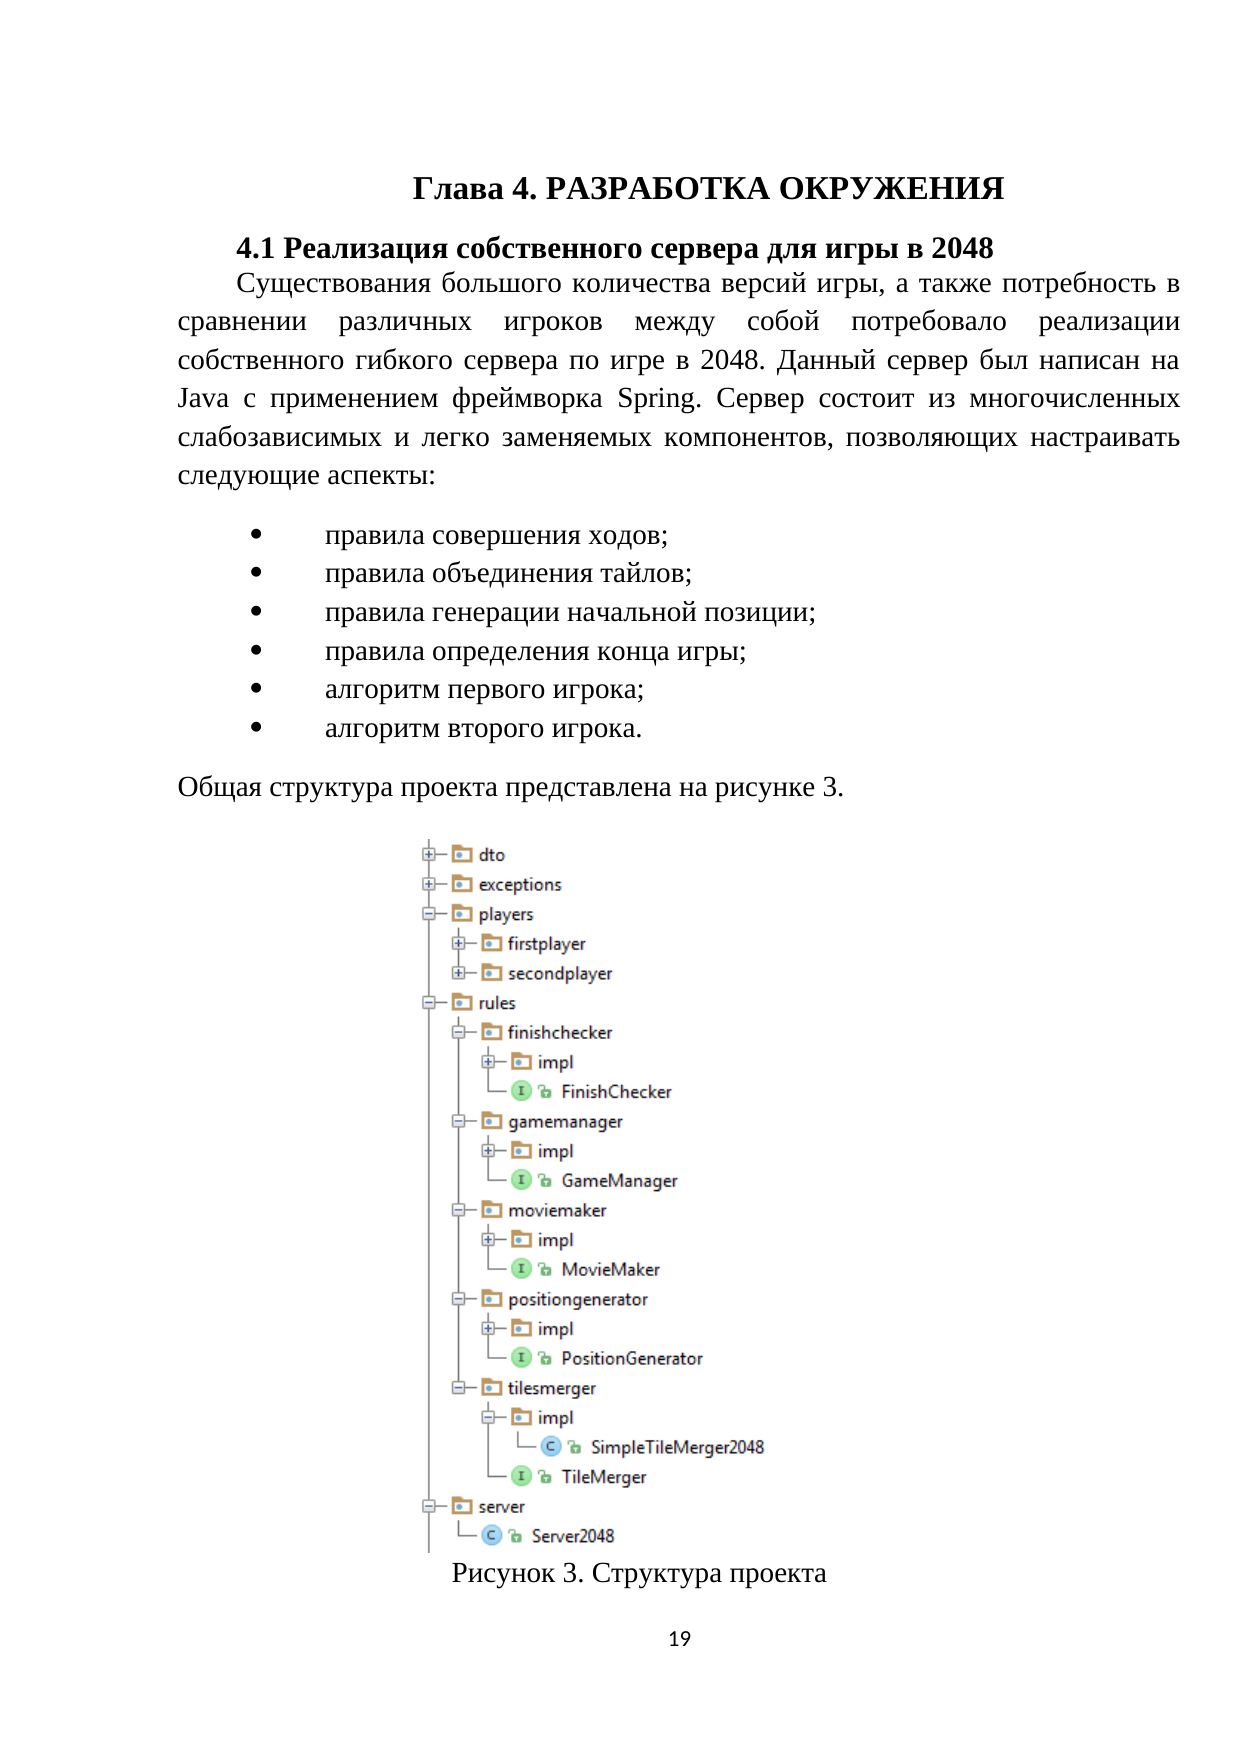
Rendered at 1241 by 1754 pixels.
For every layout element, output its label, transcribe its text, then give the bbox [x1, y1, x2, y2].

list правила совершения ходов; [177, 517, 1181, 551]
list правила определения конца игры; [177, 633, 1181, 666]
list алгоритм второго игрока. [177, 710, 1181, 744]
list алгоритм первого игрока; [177, 671, 1181, 705]
list правила генерации начальной позиции; [177, 594, 1181, 628]
text Существования большого количества версий игры, а также потребность в сравнении различных игроков между собой потребовало реализации собственного гибкого сервера по игре в 2048. Данный сервер был написан на Java с применением фреймворка Spring. Сервер состоит из многочисленных слабозависимых и легко заменяемых компонентов, позволяющих настраивать следующие аспекты: [177, 265, 1181, 491]
subtitle Глава 4. РАЗРАБОТКА ОКРУЖЕНИЯ [177, 168, 1181, 206]
subtitle 4.1 Реализация собственного сервера для игры в 2048 [177, 227, 1181, 265]
picture [415, 839, 860, 1553]
list правила объединения тайлов; [177, 556, 1181, 589]
text Общая структура проекта представлена на рисунке 3. [177, 769, 1181, 803]
